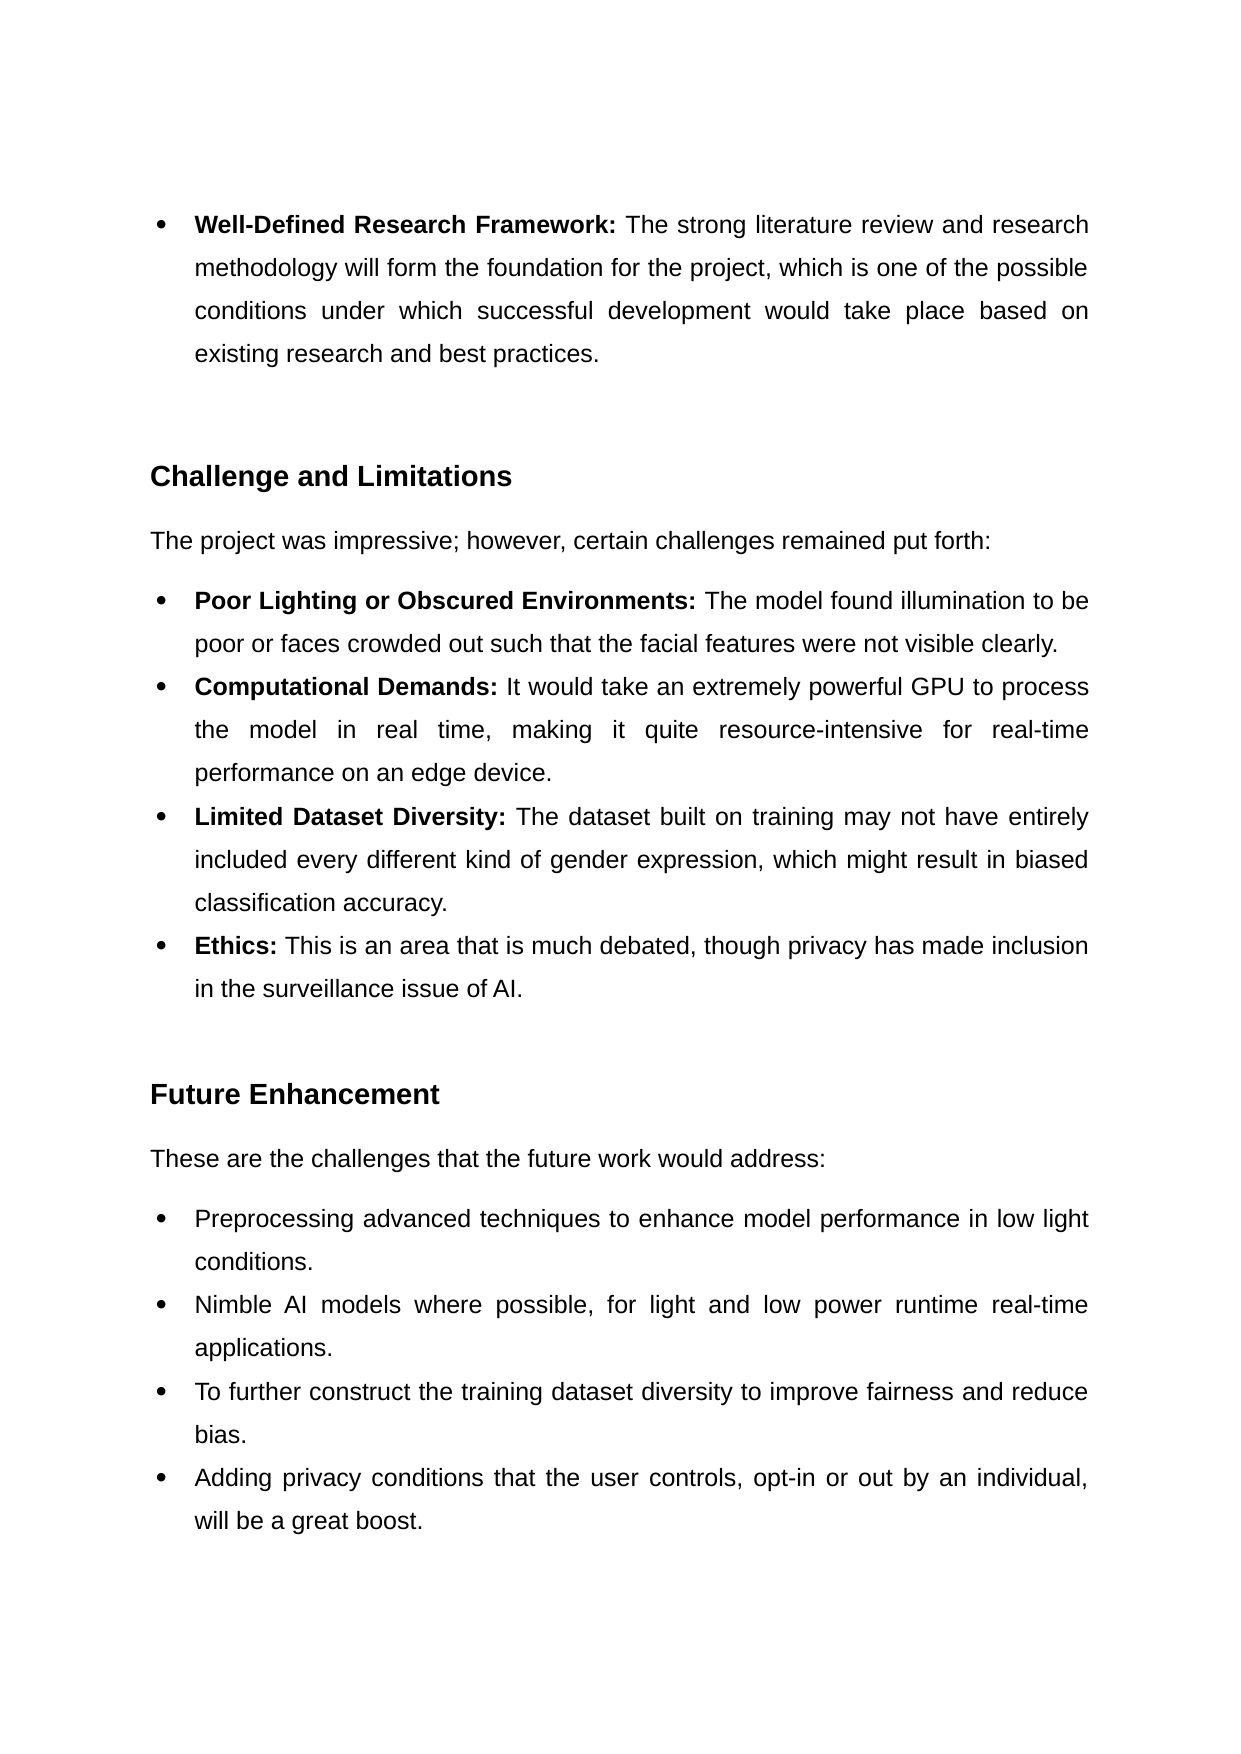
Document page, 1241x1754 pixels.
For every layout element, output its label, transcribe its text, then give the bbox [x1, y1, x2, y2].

list Adding privacy conditions that the user controls, opt-in or out by an individual, will be a great boost. [157, 1463, 1090, 1535]
list Limited Dataset Diversity: The dataset built on training may not have entirely included every different kind of gender expression, which might result in biased classification accuracy. [157, 801, 1090, 917]
list Preprocessing advanced techniques to enhance model performance in low light conditions. [157, 1204, 1090, 1276]
list Computational Demands: It would take an extremely powerful GPU to process the model in real time, making it quite resource-intensive for real-time performance on an edge device. [157, 672, 1090, 787]
list Well-Defined Research Framework: The strong literature review and research methodology will form the foundation for the project, which is one of the possible conditions under which successful development would take place based on existing research and best practices. [157, 210, 1090, 368]
text Future Enhancement [150, 1077, 1090, 1111]
list Poor Lighting or Obscured Environments: The model found illumination to be poor or faces crowded out such that the facial features were not visible clearly. [157, 586, 1090, 658]
text These are the challenges that the future work would address: [150, 1144, 1090, 1173]
text The project was impressive; however, certain challenges remained put forth: [150, 526, 1090, 554]
list Ethics: This is an area that is much debated, though privacy has made inclusion in the surveillance issue of AI. [157, 931, 1090, 1003]
list Nimble AI models where possible, for light and low power runtime real-time applications. [157, 1290, 1090, 1362]
text Challenge and Limitations [150, 459, 1090, 492]
list To further construct the training dataset diversity to improve fairness and reduce bias. [157, 1377, 1090, 1448]
